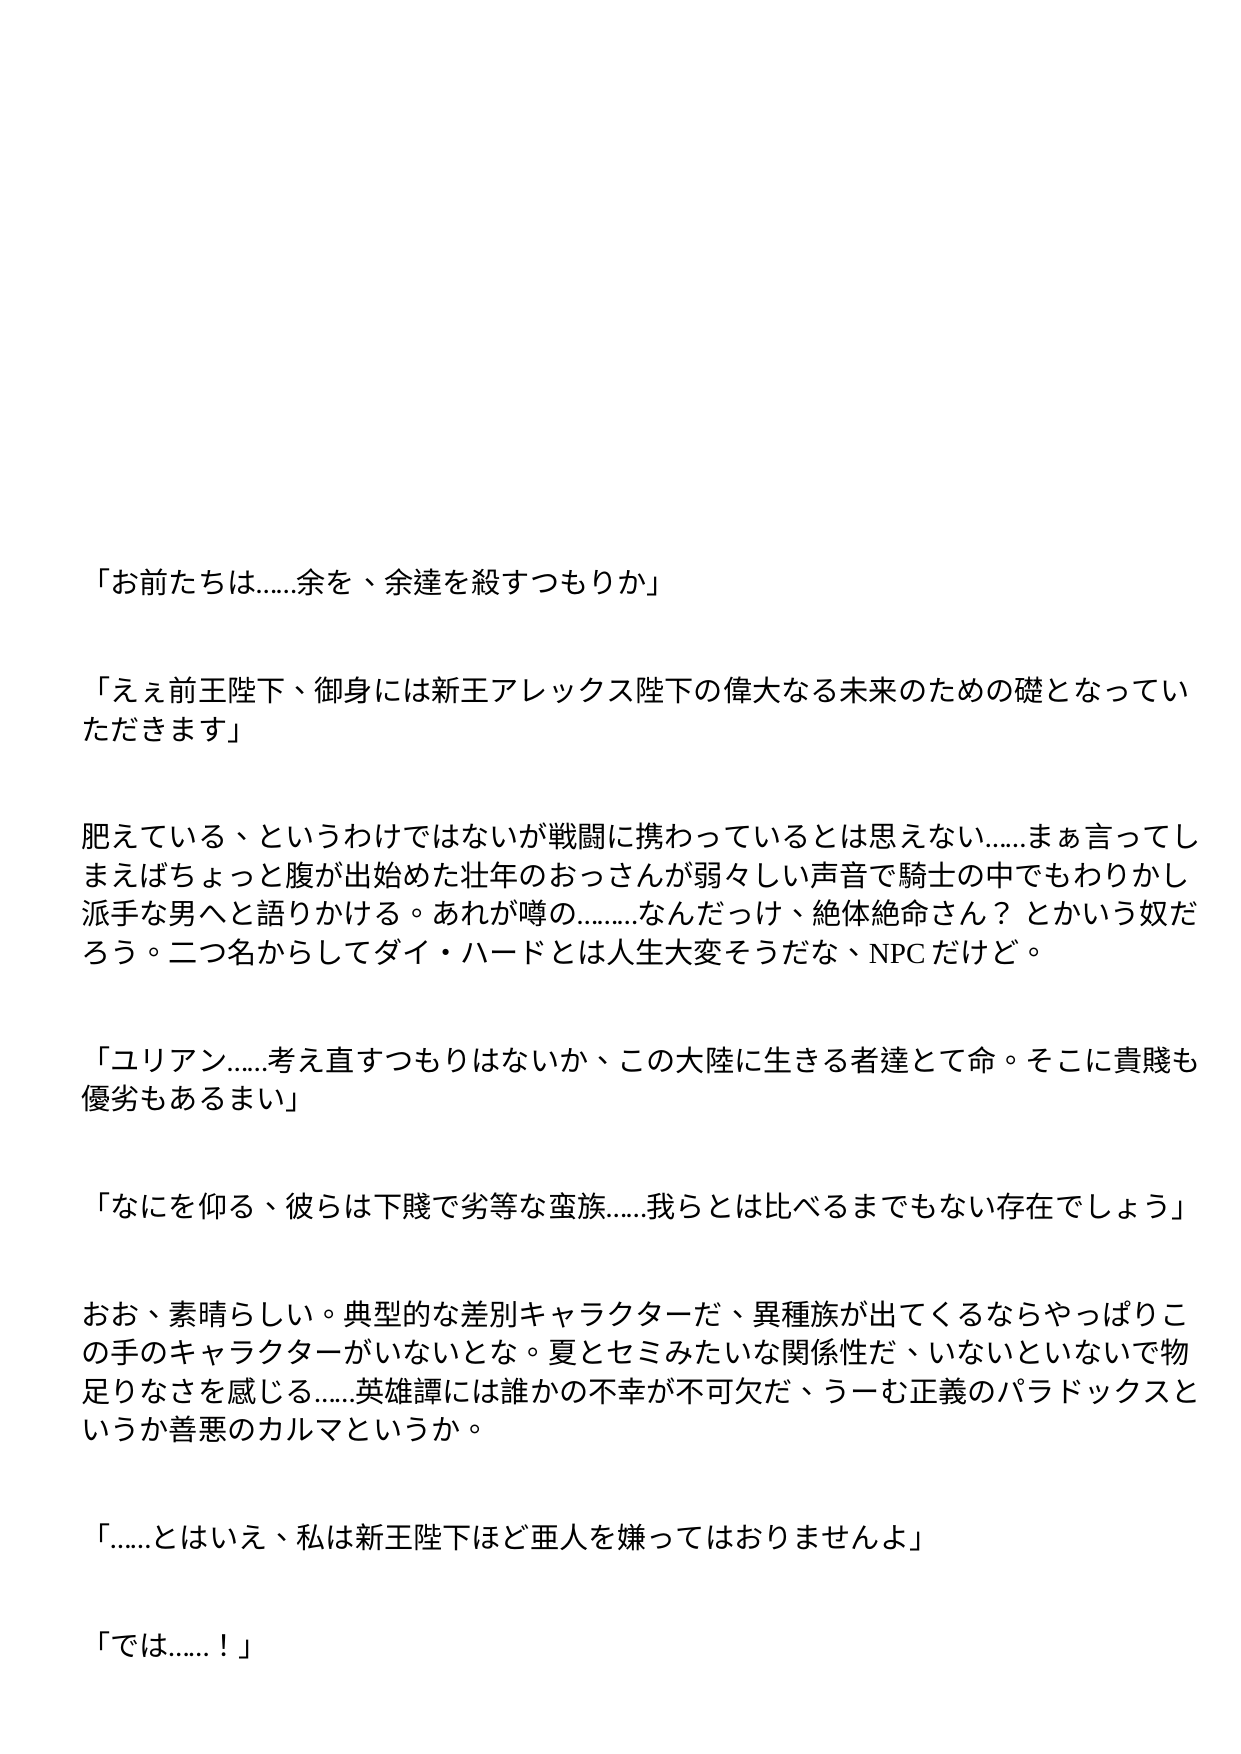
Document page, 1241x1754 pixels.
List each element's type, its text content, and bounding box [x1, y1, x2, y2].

text 「ユリアン……考え直すつもりはないか、この大陸に生きる者達とて命。そこに貴賤も優劣もあるまい」 [81, 1043, 1215, 1117]
text 肥えている、というわけではないが戦闘に携わっているとは思えない……まぁ言ってしまえばちょっと腹が出始めた壮年のおっさんが弱々しい声音で騎士の中でもわりかし派手な男へと語りかける。あれが噂の………なんだっけ、絶体絶命さん？ とかいう奴だろう。二つ名からしてダイ・ハードとは人生大変そうだな、NPCだけど。 [81, 819, 1215, 971]
text 「お前たちは……余を、余達を殺すつもりか」 [81, 565, 1215, 601]
text 「えぇ前王陛下、御身には新王アレックス陛下の偉大なる未来のための礎となっていただきます」 [81, 673, 1215, 747]
text 「では……！」 [81, 1628, 1215, 1664]
text 「なにを仰る、彼らは下賤で劣等な蛮族……我らとは比べるまでもない存在でしょう」 [81, 1189, 1215, 1225]
text おお、素晴らしい。典型的な差別キャラクターだ、異種族が出てくるならやっぱりこの手のキャラクターがいないとな。夏とセミみたいな関係性だ、いないといないで物足りなさを感じる……英雄譚には誰かの不幸が不可欠だ、うーむ正義のパラドックスというか善悪のカルマというか。 [81, 1297, 1215, 1448]
text 「……とはいえ、私は新王陛下ほど亜人を嫌ってはおりませんよ」 [81, 1520, 1215, 1556]
